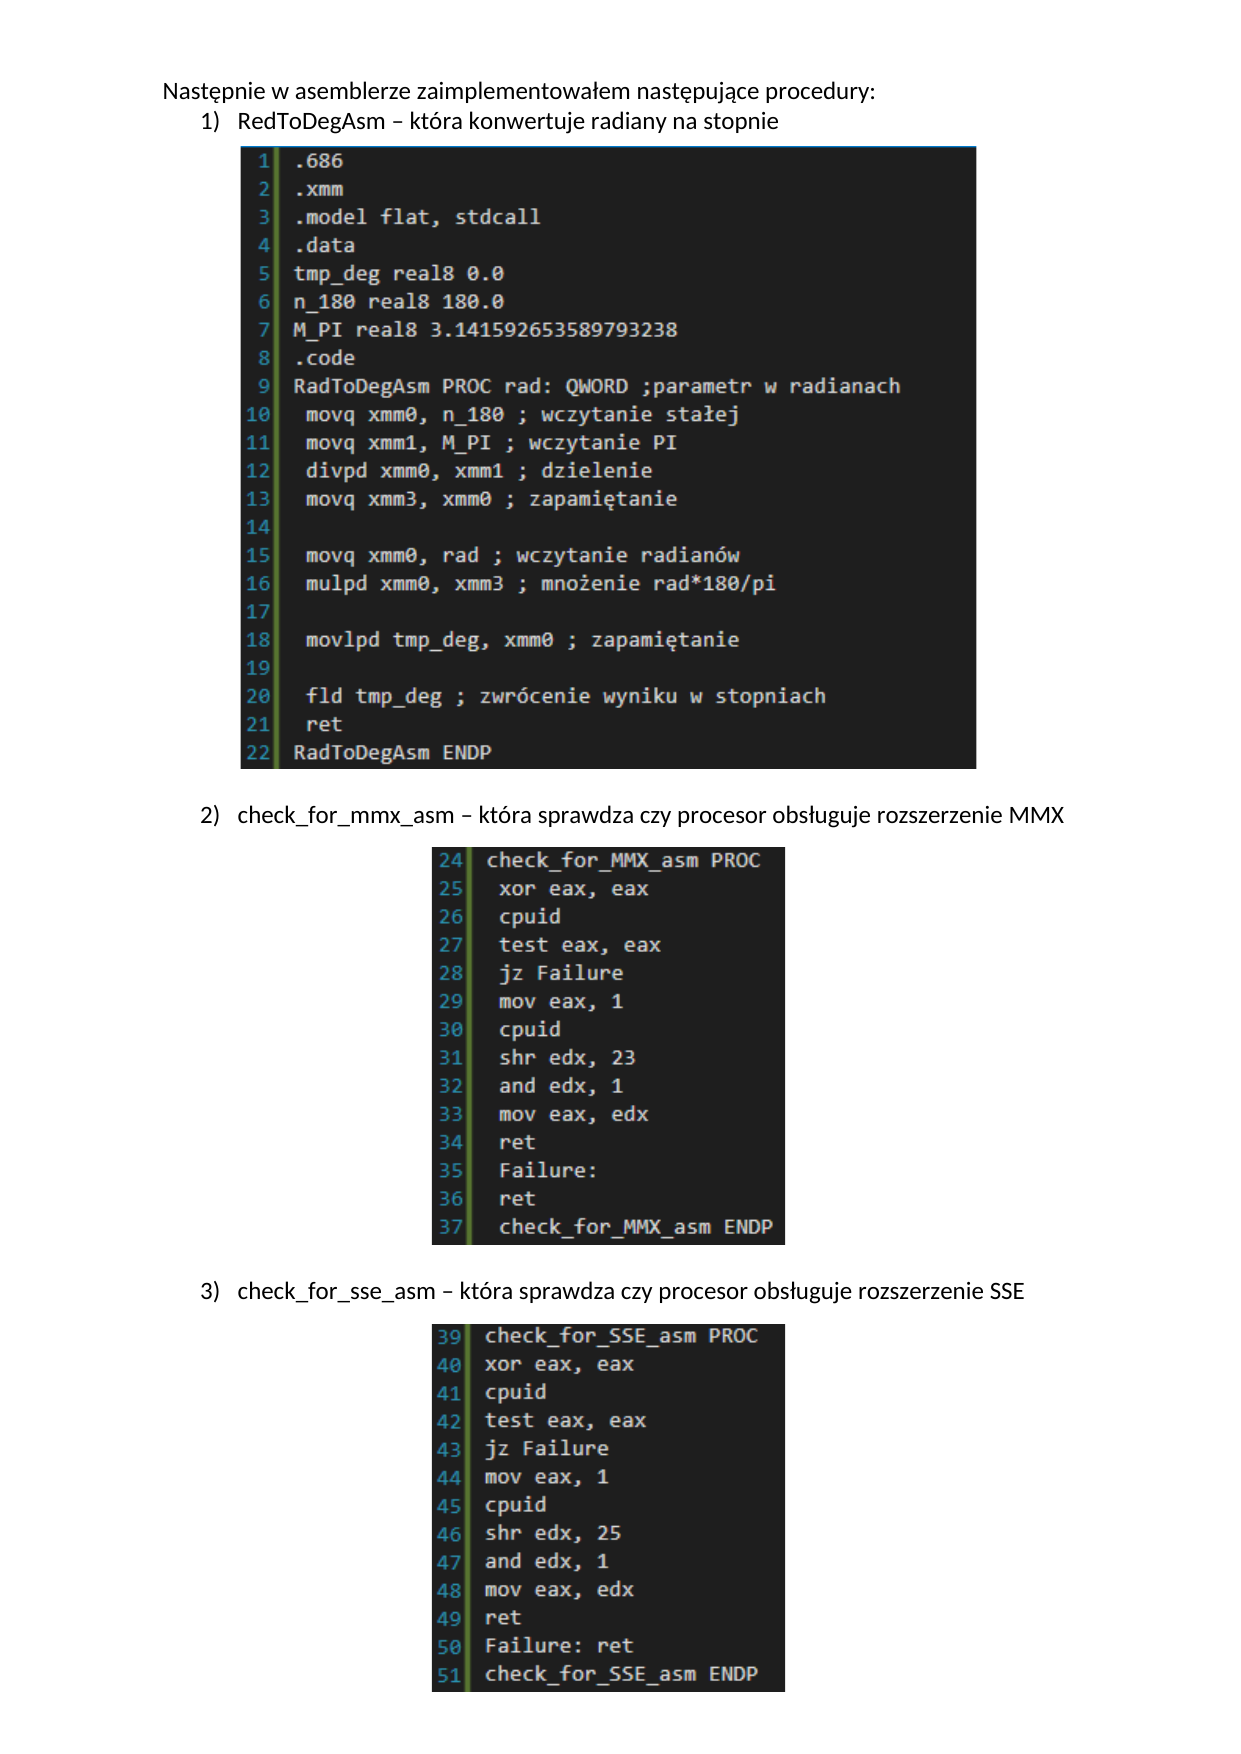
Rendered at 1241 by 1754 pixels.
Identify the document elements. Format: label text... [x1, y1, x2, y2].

picture [431, 847, 786, 1245]
picture [431, 1324, 786, 1692]
text Następnie w asemblerze zaimplementowałem następujące procedury: [103, 75, 1152, 106]
list check_for_mmx_asm – która sprawdza czy procesor obsługuje rozszerzenie MMX [200, 799, 1152, 830]
picture [240, 146, 977, 769]
list check_for_sse_asm – która sprawdza czy procesor obsługuje rozszerzenie SSE [200, 1276, 1152, 1306]
list RedToDegAsm – która konwertuje radiany na stopnie [200, 106, 1152, 136]
